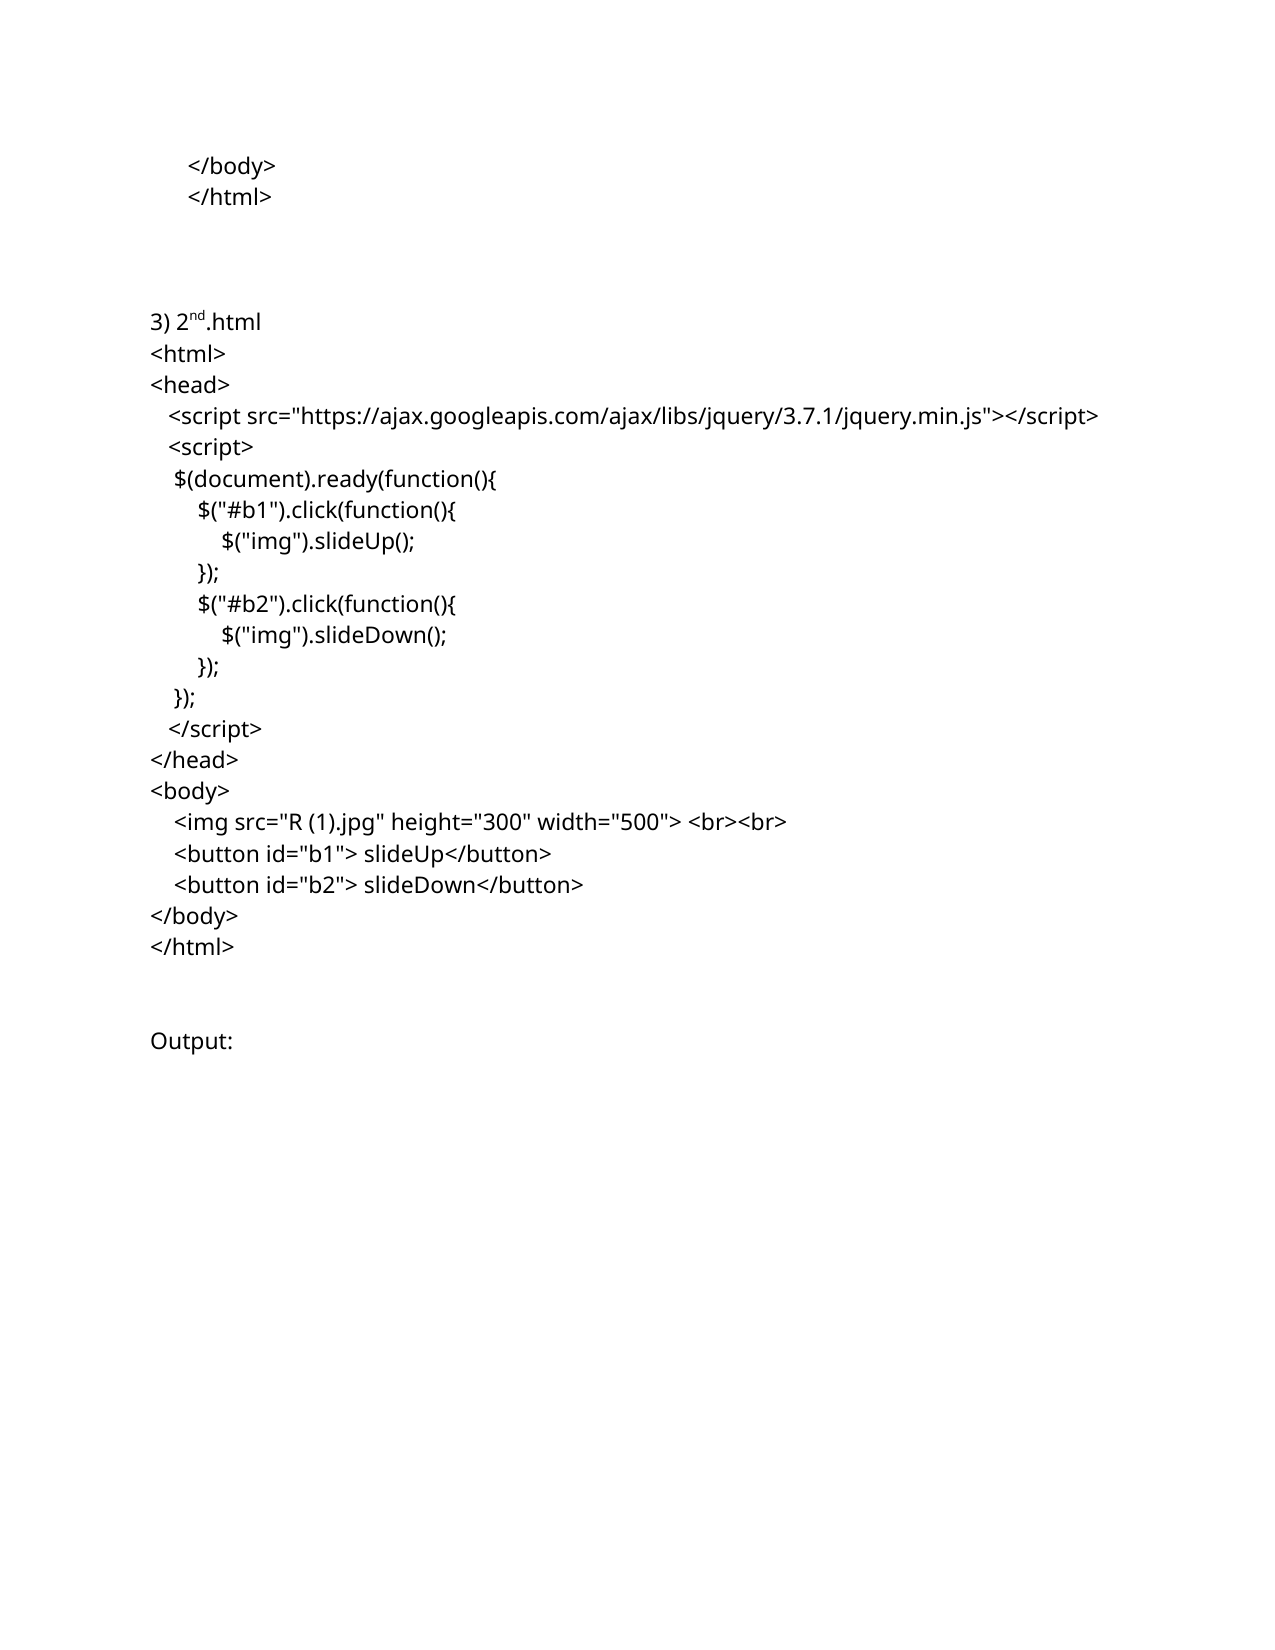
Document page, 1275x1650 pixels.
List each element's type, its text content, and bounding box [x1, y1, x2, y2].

text $("img").slideUp(); [150, 525, 1125, 556]
text $("#b1").click(function(){ [150, 494, 1125, 525]
text <script> [150, 431, 1125, 462]
text <button id="b2"> slideDown</button> [150, 869, 1125, 900]
text <html> [150, 337, 1125, 369]
text <img src="R (1).jpg" height="300" width="500"> <br><br> [150, 806, 1125, 837]
text }); [150, 556, 1125, 587]
text <button id="b1"> slideUp</button> [150, 837, 1125, 869]
text $(document).ready(function(){ [150, 462, 1125, 494]
text <head> [150, 369, 1125, 400]
text </head> [150, 744, 1125, 775]
text $("img").slideDown(); [150, 619, 1125, 650]
text <script src="https://ajax.googleapis.com/ajax/libs/jquery/3.7.1/jquery.min.js"></script> [150, 400, 1125, 431]
text $("#b2").click(function(){ [150, 587, 1125, 619]
text </body> [187, 150, 1125, 181]
text }); [150, 681, 1125, 712]
text </html> [150, 931, 1125, 962]
text </body> [150, 900, 1125, 931]
text <body> [150, 775, 1125, 806]
text }); [150, 650, 1125, 681]
text </script> [150, 712, 1125, 744]
text 3) 2nd.html [150, 306, 1125, 337]
text Output: [150, 1025, 1125, 1056]
text </html> [187, 181, 1125, 212]
